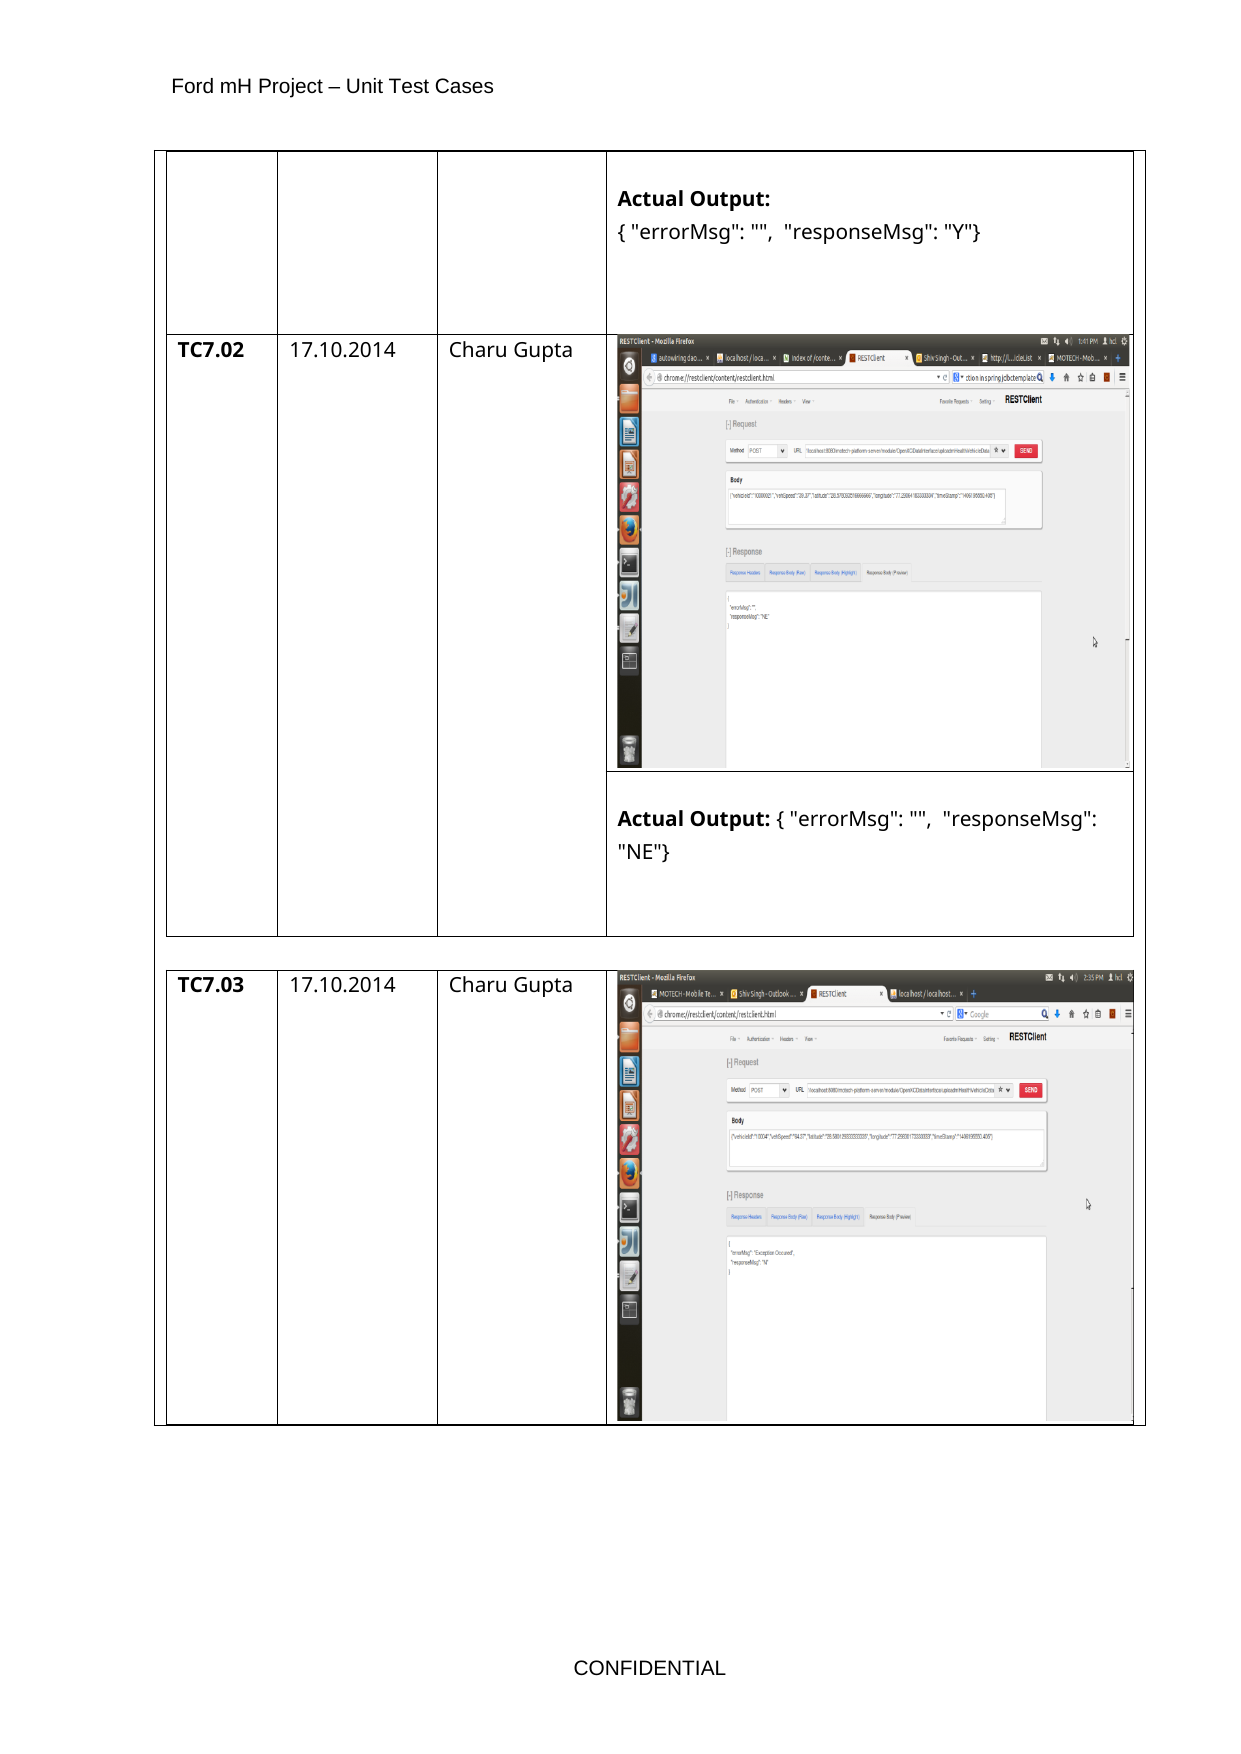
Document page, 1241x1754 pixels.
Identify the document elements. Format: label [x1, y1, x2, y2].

picture [617, 334, 1130, 768]
picture [617, 970, 1134, 1421]
table_cell [155, 151, 1145, 1425]
